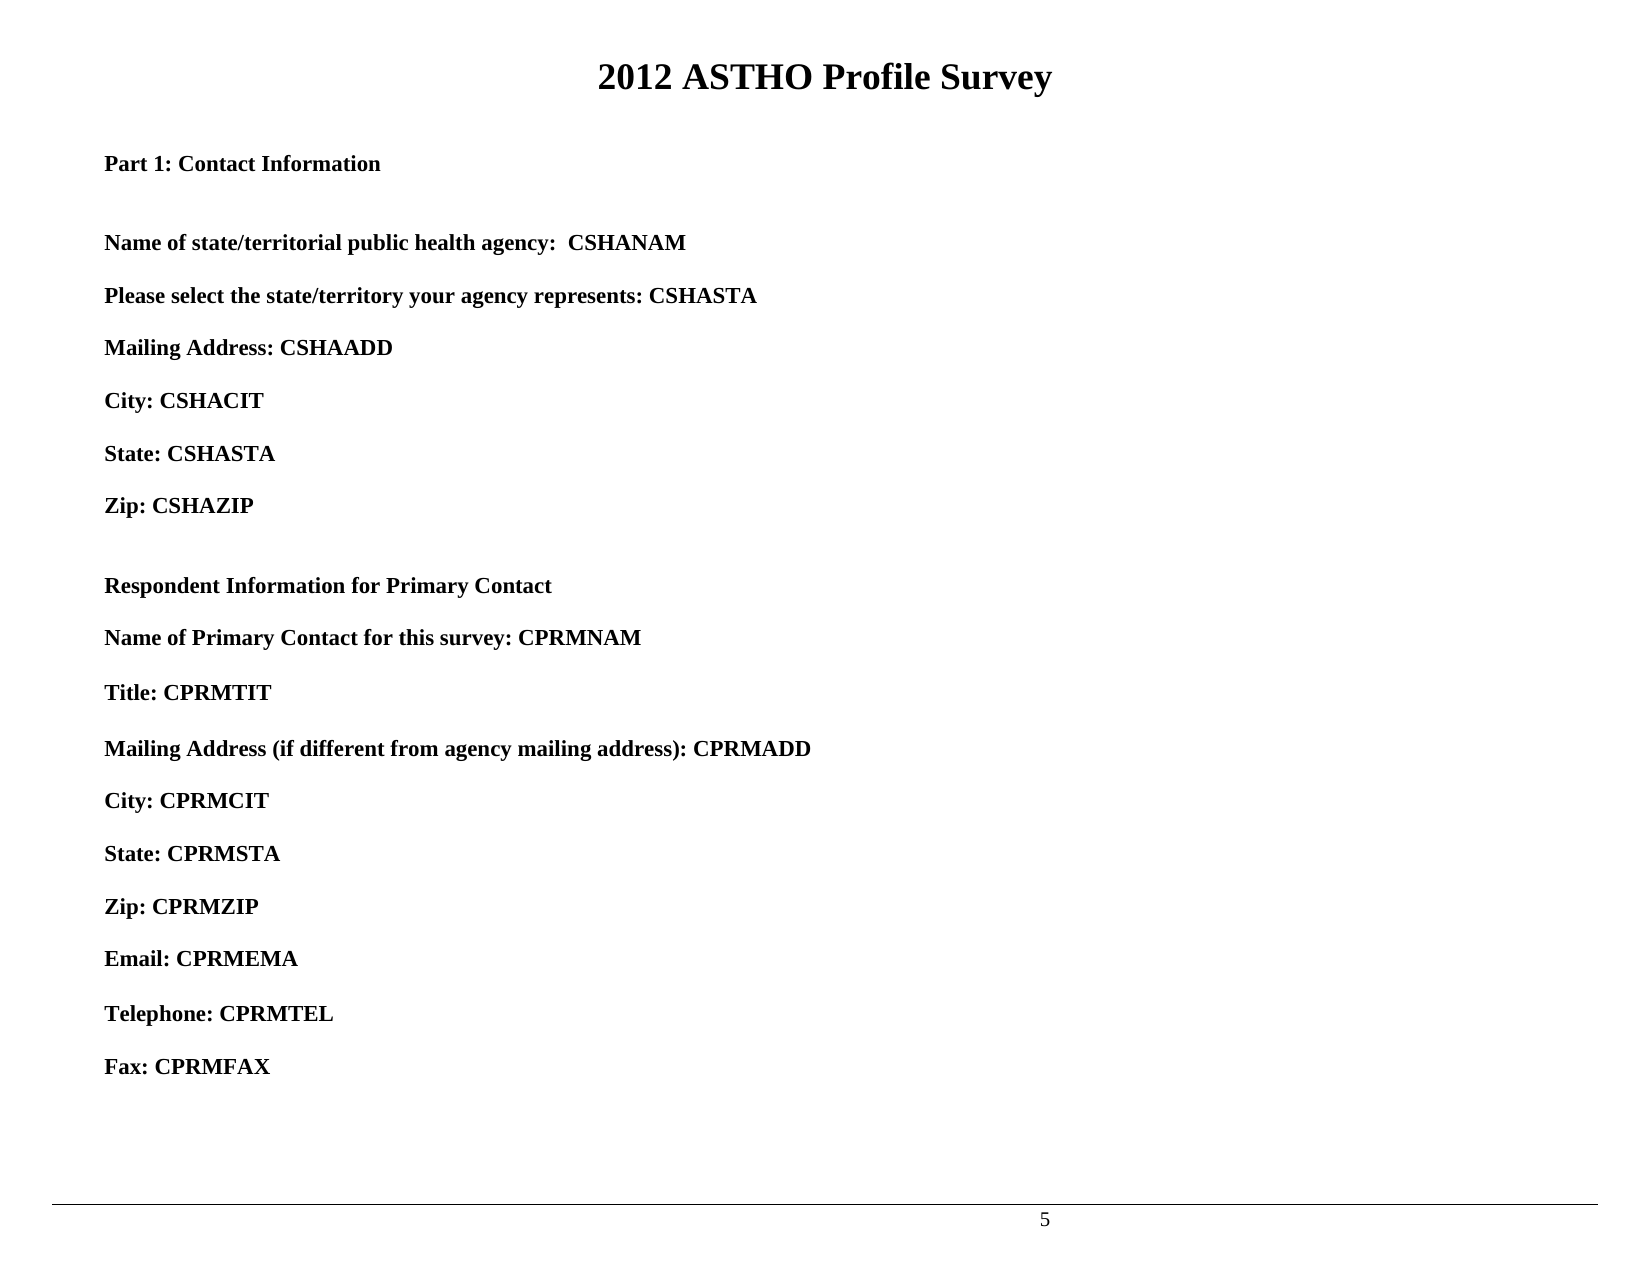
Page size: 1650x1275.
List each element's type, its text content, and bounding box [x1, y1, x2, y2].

text Title: CPRMTIT [104, 679, 1546, 706]
text Fax: CPRMFAX [104, 1053, 1546, 1079]
text City: CPRMCIT [104, 787, 1546, 814]
text Mailing Address (if different from agency mailing address): CPRMADD [104, 734, 1546, 761]
text Name of Primary Contact for this survey: CPRMNAM [104, 624, 1546, 651]
text Zip: CPRMZIP [104, 893, 1546, 919]
text Mailing Address: CSHAADD [104, 334, 1546, 361]
text Please select the state/territory your agency represents: CSHASTA [104, 282, 1546, 308]
text Zip: CSHAZIP [104, 493, 1546, 519]
text Part 1: Contact Information [104, 150, 1546, 176]
text State: CPRMSTA [104, 840, 1546, 866]
text Telephone: CPRMTEL [104, 1001, 1546, 1027]
text Name of state/territorial public health agency: CSHANAM [104, 229, 1546, 255]
text Respondent Information for Primary Contact [104, 572, 1546, 598]
text Email: CPRMEMA [104, 945, 1546, 972]
text City: CSHACIT [104, 387, 1546, 413]
text State: CSHASTA [104, 440, 1546, 466]
